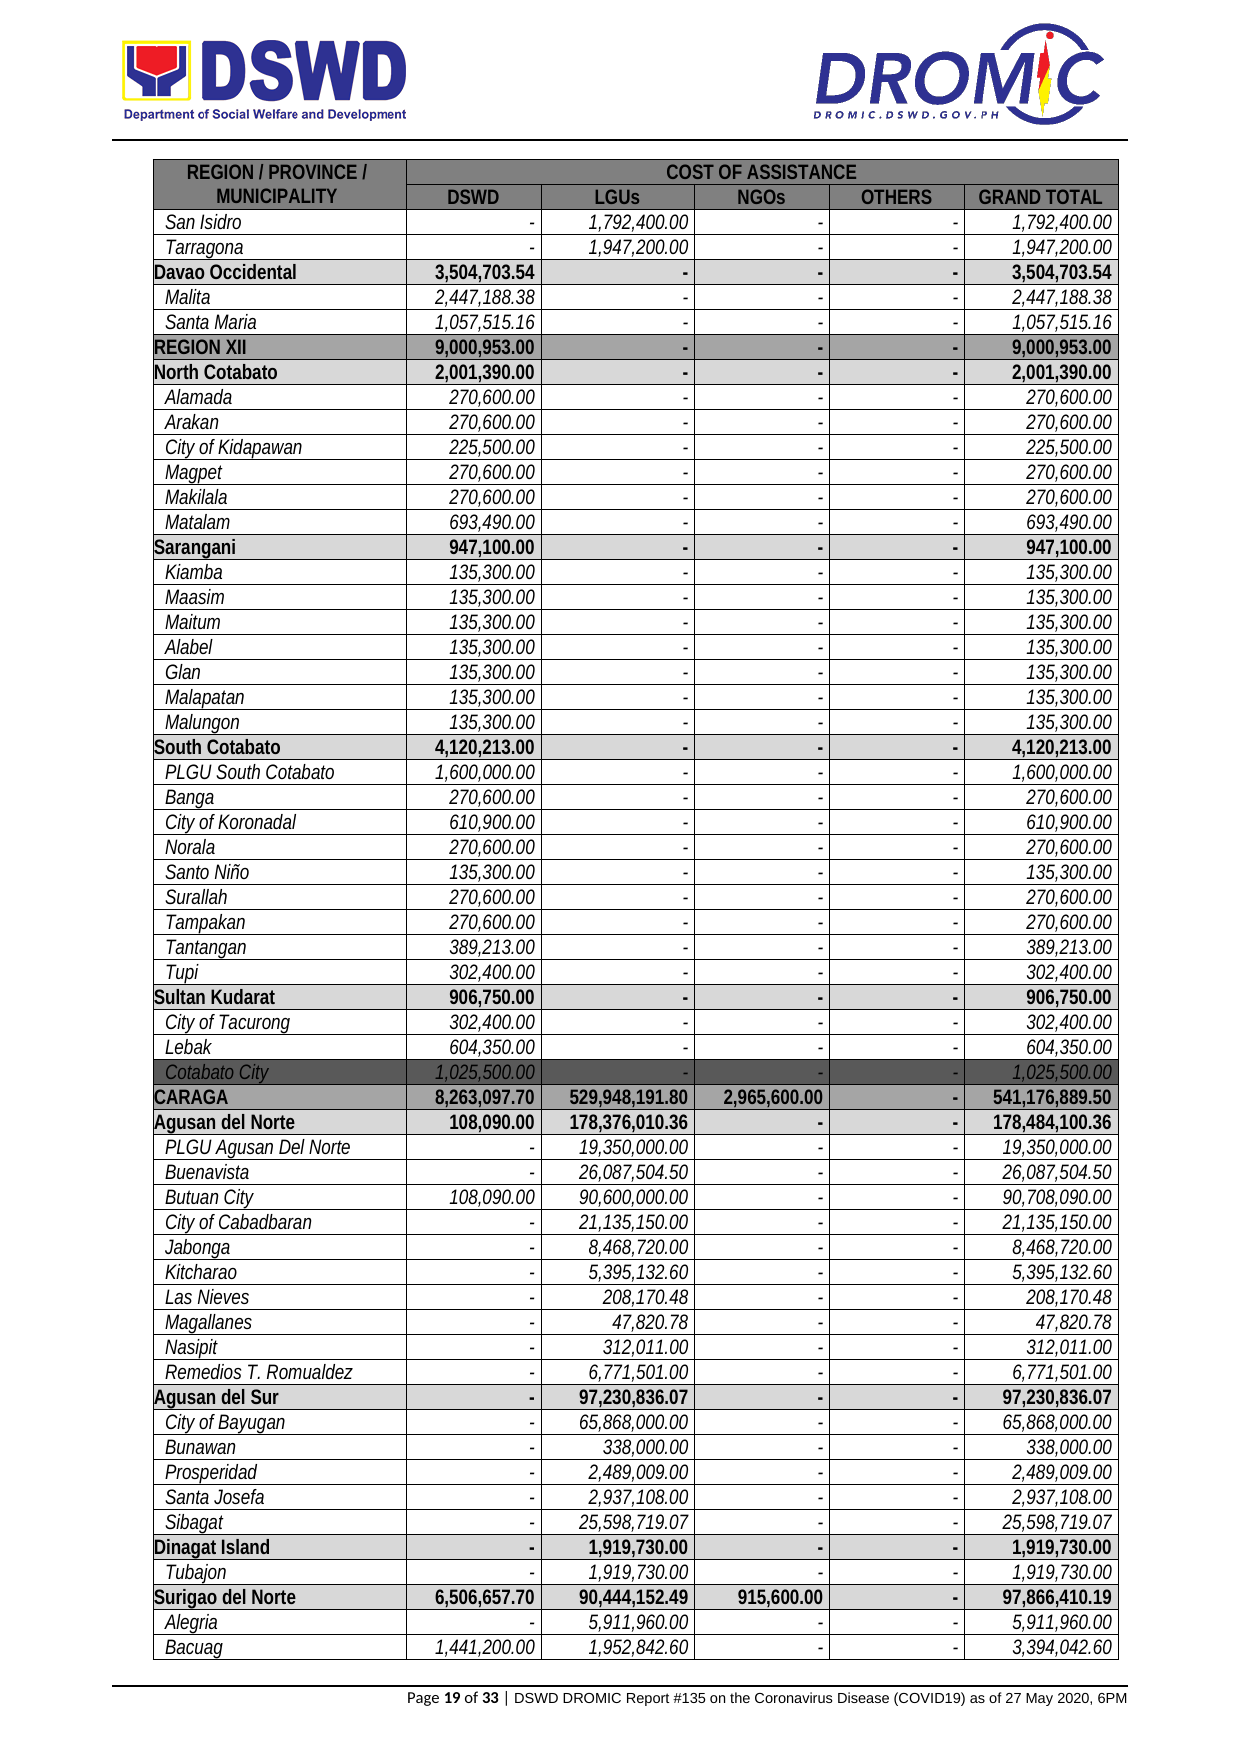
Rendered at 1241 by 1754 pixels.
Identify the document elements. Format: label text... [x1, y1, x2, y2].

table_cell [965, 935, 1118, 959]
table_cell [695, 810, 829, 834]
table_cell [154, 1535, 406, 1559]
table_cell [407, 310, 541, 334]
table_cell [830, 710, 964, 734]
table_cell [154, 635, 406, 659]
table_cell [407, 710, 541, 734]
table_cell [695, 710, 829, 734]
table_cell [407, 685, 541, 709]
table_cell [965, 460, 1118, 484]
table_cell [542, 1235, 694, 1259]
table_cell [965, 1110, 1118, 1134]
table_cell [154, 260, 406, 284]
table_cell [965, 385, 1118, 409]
table_cell DSWD [407, 185, 541, 209]
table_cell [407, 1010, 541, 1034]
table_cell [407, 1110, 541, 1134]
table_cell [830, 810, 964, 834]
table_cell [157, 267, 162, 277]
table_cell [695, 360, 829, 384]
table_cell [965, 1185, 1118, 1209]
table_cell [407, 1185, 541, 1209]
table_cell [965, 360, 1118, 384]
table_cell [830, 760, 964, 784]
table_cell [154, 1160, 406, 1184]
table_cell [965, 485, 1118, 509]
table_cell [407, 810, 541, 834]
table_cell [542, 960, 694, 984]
picture [112, 37, 417, 125]
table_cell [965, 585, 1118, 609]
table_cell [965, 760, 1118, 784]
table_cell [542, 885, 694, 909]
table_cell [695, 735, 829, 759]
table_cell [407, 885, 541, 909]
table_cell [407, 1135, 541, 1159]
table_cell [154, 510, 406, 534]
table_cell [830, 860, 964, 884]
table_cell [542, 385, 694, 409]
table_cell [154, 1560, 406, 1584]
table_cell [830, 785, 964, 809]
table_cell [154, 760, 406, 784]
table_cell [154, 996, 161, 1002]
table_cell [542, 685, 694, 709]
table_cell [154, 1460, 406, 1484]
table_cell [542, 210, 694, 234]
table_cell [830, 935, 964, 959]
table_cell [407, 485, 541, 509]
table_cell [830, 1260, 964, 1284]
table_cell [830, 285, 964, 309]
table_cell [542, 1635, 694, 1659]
table_cell GRAND TOTAL [965, 185, 1118, 209]
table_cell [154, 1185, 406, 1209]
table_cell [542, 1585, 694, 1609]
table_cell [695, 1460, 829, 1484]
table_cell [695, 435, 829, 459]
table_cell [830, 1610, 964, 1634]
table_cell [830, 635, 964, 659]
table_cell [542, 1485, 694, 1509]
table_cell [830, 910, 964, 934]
table_header COST OF ASSISTANCE [407, 160, 1118, 184]
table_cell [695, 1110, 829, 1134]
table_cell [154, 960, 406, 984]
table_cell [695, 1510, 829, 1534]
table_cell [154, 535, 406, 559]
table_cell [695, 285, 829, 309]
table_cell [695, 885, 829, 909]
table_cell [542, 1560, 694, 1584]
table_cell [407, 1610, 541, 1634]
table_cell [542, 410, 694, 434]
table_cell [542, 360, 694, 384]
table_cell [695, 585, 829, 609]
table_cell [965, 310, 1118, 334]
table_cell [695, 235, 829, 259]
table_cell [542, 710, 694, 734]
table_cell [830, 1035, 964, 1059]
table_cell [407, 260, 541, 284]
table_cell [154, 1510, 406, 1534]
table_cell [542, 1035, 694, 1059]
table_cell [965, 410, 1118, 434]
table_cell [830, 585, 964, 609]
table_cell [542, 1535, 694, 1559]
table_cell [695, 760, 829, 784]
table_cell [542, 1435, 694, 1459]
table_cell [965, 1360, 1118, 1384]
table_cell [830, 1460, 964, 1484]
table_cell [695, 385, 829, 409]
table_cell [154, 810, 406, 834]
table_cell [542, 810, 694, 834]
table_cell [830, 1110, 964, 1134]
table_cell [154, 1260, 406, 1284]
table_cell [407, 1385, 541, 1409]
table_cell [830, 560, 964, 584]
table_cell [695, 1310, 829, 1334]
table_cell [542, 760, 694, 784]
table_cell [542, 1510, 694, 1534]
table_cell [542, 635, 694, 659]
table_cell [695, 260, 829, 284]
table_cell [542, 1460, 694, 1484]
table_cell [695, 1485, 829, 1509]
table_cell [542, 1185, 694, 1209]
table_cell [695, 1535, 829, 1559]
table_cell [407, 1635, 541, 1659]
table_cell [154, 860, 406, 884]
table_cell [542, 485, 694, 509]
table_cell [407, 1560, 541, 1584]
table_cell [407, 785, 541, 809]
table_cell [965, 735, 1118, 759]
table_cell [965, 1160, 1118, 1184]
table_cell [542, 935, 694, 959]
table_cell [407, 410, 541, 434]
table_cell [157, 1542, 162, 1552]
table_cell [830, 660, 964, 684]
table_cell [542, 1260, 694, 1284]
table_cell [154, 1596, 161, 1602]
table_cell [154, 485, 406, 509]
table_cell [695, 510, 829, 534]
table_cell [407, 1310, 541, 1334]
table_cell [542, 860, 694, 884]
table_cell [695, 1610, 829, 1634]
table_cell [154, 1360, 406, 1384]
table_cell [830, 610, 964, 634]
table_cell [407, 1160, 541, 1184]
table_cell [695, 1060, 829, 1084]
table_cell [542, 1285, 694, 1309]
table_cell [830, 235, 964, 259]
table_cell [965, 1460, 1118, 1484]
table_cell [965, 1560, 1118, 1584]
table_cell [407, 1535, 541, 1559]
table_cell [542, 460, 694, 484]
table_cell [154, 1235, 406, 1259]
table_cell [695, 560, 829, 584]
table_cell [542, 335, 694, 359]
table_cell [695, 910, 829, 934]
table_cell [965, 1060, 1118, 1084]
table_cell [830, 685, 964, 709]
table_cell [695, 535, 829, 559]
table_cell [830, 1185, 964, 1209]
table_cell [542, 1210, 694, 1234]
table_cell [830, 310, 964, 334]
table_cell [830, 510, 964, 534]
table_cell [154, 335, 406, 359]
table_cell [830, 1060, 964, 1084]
picture [781, 23, 1133, 125]
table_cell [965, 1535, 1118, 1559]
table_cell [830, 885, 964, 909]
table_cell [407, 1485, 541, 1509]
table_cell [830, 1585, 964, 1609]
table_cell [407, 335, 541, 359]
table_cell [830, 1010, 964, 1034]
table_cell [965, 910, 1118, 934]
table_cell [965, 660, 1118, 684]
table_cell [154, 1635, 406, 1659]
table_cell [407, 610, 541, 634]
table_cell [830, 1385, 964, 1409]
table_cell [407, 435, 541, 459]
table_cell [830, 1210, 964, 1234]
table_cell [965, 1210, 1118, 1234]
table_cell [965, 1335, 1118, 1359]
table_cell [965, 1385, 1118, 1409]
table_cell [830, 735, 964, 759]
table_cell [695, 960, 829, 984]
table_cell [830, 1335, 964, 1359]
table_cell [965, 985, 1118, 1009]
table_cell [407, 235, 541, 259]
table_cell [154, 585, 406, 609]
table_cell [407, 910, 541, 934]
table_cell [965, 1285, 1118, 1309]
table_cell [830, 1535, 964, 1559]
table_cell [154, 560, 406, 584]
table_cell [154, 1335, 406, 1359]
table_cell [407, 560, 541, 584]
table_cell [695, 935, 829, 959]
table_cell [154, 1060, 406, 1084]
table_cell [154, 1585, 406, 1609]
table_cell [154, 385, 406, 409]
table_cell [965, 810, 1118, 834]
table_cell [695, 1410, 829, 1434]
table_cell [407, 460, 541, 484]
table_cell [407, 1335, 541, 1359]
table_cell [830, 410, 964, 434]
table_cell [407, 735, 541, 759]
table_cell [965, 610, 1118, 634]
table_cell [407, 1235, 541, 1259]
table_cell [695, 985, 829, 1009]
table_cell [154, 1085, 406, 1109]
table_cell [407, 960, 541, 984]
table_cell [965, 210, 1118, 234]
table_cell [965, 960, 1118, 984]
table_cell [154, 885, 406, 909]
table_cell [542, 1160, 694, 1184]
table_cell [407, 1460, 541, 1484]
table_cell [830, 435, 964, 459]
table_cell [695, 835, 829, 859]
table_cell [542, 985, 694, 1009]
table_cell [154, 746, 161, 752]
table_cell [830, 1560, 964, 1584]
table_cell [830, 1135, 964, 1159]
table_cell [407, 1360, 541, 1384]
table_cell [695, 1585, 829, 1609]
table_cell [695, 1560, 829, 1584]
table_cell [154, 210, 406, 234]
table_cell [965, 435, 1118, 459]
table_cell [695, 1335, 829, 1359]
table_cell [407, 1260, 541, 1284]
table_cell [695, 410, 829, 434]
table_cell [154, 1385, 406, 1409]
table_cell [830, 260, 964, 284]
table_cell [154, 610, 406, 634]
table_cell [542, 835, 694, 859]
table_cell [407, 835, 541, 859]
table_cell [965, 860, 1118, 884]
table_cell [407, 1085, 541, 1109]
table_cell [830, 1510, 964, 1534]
table_header REGION / PROVINCE / MUNICIPALITY [154, 160, 406, 209]
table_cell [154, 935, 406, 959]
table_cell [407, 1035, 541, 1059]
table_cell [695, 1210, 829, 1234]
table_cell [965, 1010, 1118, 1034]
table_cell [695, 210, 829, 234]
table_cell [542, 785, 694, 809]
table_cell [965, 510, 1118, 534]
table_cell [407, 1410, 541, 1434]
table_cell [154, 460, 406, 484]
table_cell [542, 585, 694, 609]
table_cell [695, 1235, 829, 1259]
table_cell LGUs [542, 185, 694, 209]
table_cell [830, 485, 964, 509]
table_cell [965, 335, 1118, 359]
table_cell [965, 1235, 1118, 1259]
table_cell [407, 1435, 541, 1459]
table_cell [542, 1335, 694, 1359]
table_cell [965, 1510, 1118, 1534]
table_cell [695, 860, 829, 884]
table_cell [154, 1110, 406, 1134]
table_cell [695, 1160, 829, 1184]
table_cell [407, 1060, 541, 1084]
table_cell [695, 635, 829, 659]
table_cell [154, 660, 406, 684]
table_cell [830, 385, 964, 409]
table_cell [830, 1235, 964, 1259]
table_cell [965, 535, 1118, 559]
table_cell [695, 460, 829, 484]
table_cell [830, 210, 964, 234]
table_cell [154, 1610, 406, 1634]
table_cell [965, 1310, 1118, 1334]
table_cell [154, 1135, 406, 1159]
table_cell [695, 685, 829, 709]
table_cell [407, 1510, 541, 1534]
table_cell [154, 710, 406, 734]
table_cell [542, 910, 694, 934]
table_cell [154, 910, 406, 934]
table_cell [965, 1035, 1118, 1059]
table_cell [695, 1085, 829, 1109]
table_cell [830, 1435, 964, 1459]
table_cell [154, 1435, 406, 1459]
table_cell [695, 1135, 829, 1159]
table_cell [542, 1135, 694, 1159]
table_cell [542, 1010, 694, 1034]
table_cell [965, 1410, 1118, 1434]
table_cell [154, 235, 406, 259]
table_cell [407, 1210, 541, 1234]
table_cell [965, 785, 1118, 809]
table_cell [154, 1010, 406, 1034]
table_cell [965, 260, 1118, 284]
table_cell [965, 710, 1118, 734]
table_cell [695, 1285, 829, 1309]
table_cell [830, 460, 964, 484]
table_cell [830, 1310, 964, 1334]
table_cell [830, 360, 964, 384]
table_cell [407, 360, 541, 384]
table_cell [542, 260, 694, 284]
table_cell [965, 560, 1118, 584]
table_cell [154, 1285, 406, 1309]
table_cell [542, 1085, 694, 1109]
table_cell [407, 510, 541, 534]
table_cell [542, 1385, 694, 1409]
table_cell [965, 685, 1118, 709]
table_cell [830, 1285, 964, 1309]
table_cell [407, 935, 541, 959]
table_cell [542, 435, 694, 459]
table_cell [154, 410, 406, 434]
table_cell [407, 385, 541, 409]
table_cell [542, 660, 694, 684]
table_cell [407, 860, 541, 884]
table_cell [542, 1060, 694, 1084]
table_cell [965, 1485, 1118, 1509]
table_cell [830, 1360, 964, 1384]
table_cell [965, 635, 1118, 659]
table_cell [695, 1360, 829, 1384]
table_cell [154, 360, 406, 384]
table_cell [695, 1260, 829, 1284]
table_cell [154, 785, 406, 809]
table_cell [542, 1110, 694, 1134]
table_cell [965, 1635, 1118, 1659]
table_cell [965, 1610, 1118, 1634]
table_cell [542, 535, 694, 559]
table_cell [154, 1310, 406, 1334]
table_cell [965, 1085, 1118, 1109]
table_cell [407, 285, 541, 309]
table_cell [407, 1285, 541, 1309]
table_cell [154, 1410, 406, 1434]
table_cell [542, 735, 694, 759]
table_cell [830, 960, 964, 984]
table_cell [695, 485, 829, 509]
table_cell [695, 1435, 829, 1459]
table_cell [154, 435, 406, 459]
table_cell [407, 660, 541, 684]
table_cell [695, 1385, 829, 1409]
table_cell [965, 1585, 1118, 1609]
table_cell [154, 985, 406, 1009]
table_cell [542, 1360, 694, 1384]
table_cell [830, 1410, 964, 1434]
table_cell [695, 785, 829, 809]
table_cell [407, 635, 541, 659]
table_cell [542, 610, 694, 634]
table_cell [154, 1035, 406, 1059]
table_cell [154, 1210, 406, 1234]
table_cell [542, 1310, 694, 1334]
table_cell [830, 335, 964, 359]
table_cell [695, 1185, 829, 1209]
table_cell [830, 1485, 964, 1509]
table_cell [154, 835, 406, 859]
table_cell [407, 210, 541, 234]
table_cell OTHERS [830, 185, 964, 209]
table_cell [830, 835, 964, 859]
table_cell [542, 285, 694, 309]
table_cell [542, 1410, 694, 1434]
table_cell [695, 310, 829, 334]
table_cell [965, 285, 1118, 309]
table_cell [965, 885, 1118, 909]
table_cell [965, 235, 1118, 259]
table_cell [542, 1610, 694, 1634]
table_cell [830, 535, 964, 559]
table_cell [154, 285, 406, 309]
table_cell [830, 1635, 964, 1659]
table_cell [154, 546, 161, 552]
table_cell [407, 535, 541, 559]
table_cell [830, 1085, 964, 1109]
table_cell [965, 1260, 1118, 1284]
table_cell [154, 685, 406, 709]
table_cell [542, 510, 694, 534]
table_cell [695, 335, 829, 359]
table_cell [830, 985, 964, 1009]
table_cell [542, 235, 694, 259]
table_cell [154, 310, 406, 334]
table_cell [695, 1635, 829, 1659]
table_cell NGOs [695, 185, 829, 209]
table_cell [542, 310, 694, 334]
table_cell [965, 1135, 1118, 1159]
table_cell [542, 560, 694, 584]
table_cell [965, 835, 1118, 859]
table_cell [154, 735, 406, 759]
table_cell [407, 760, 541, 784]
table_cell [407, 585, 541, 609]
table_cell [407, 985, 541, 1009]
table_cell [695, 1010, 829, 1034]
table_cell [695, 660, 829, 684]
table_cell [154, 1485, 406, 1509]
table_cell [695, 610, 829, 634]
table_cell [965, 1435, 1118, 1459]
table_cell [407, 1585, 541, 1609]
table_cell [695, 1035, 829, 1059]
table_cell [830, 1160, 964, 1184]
